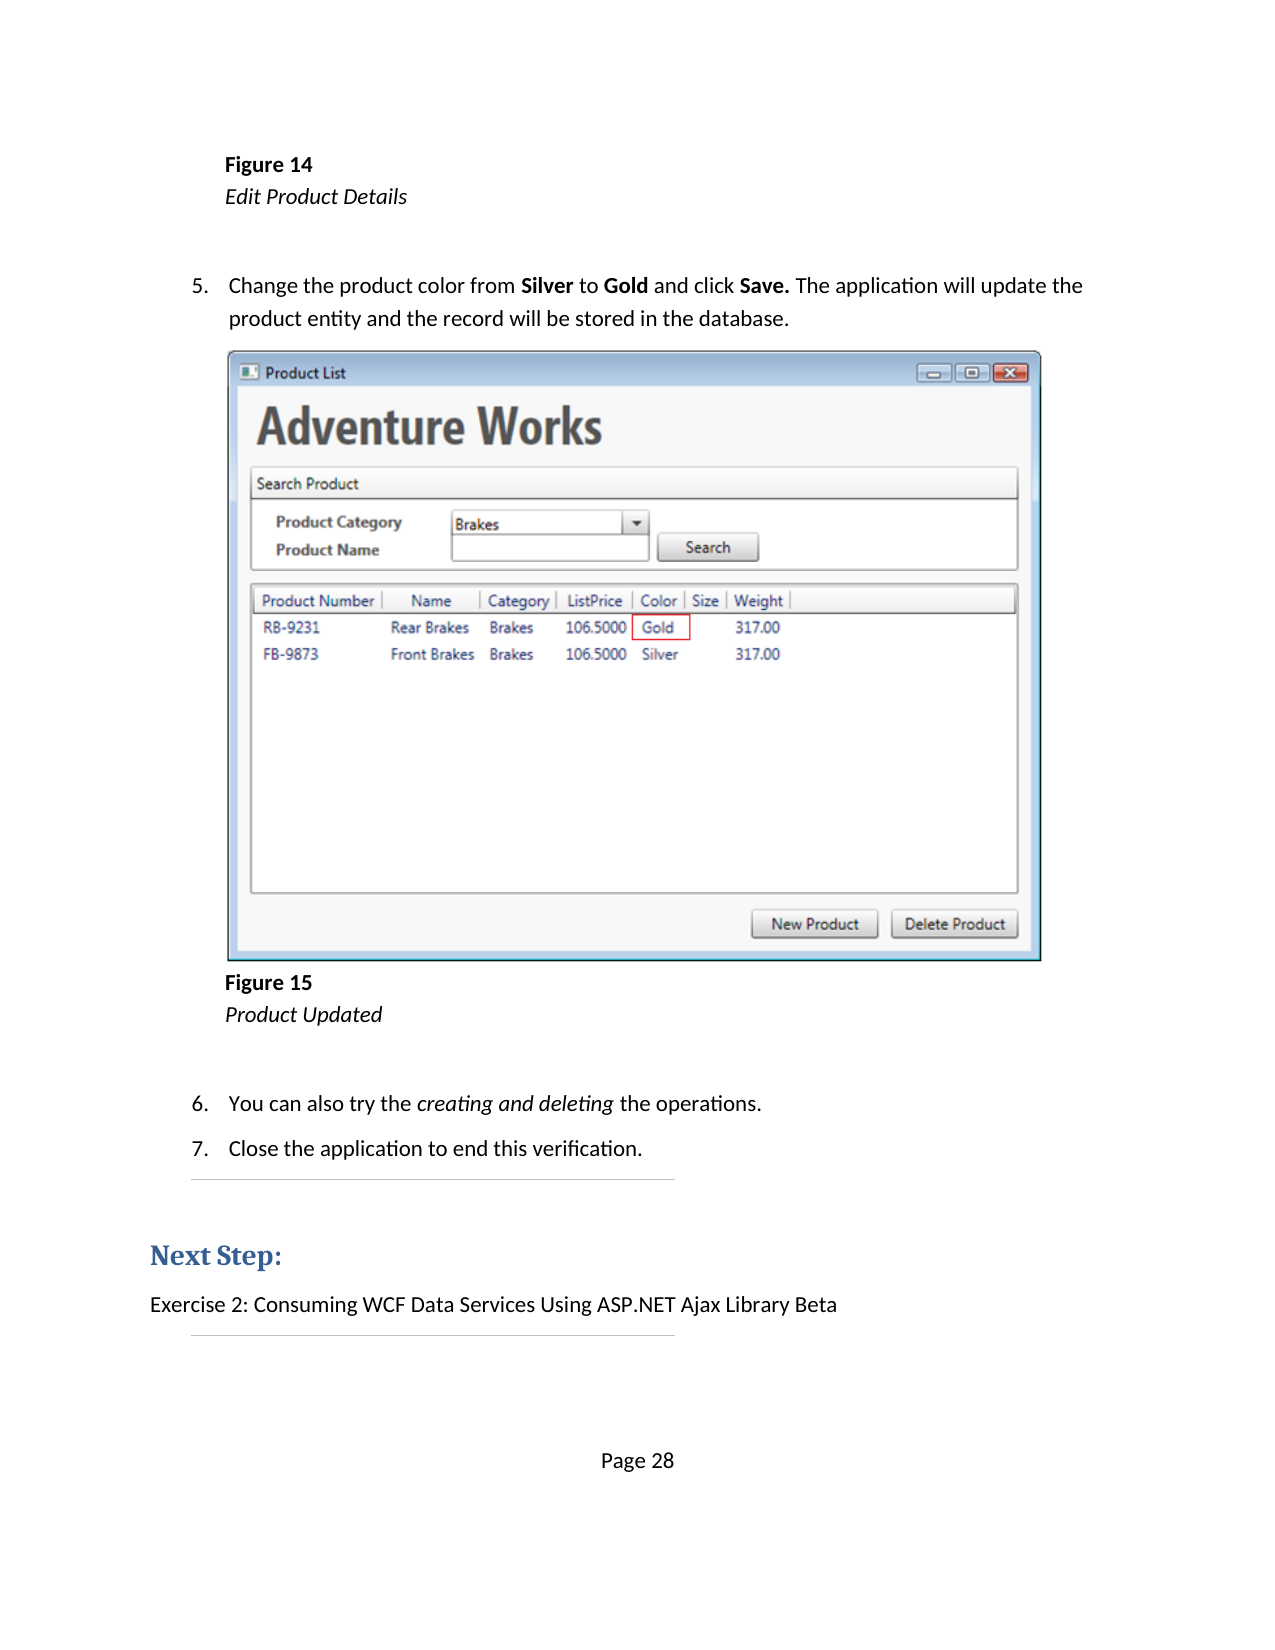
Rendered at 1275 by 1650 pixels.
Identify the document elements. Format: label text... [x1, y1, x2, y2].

list Close the application to end this verification. [191, 1134, 1125, 1162]
list Change the product color from Silver to Gold and click Save. The application will update the product entity and the record will be stored in the database. [191, 272, 1125, 332]
text Edit Product Details [225, 182, 1125, 210]
subtitle Next Step: [150, 1239, 1125, 1273]
picture [225, 348, 1044, 964]
text Product Updated [225, 1000, 1125, 1028]
list You can also try the creating and deleting the operations. [191, 1089, 1125, 1117]
